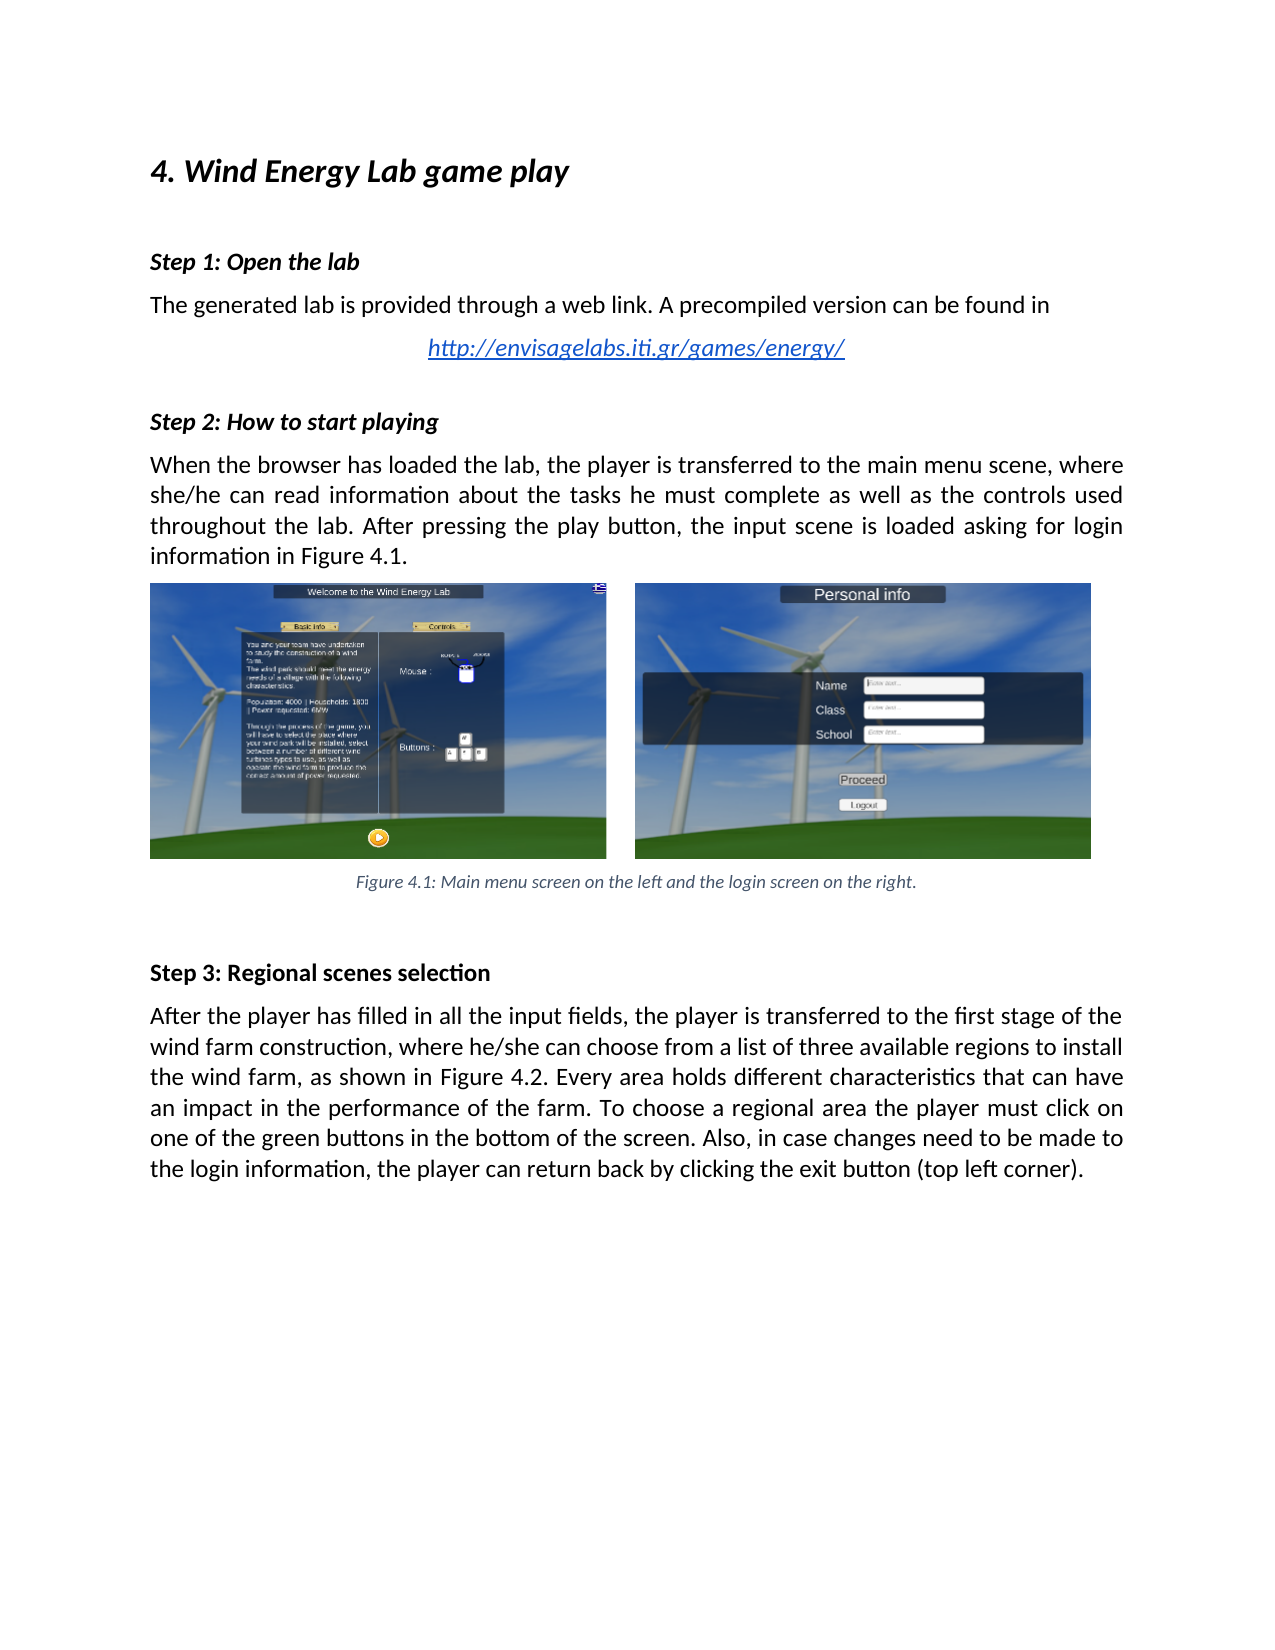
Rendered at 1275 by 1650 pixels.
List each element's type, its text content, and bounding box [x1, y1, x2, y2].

text The generated lab is provided through a web link. A precompiled version can be found in [150, 289, 1125, 320]
text Step 1: Open the lab [150, 246, 1125, 277]
text 4. Wind Energy Lab game play [150, 150, 1125, 191]
picture [150, 583, 607, 859]
picture [635, 583, 1091, 859]
text Step 2: How to start playing [150, 406, 1125, 436]
text Step 3: Regional scenes selection [150, 957, 1125, 988]
text http://envisagelabs.iti.gr/games/energy/ [150, 332, 1125, 393]
